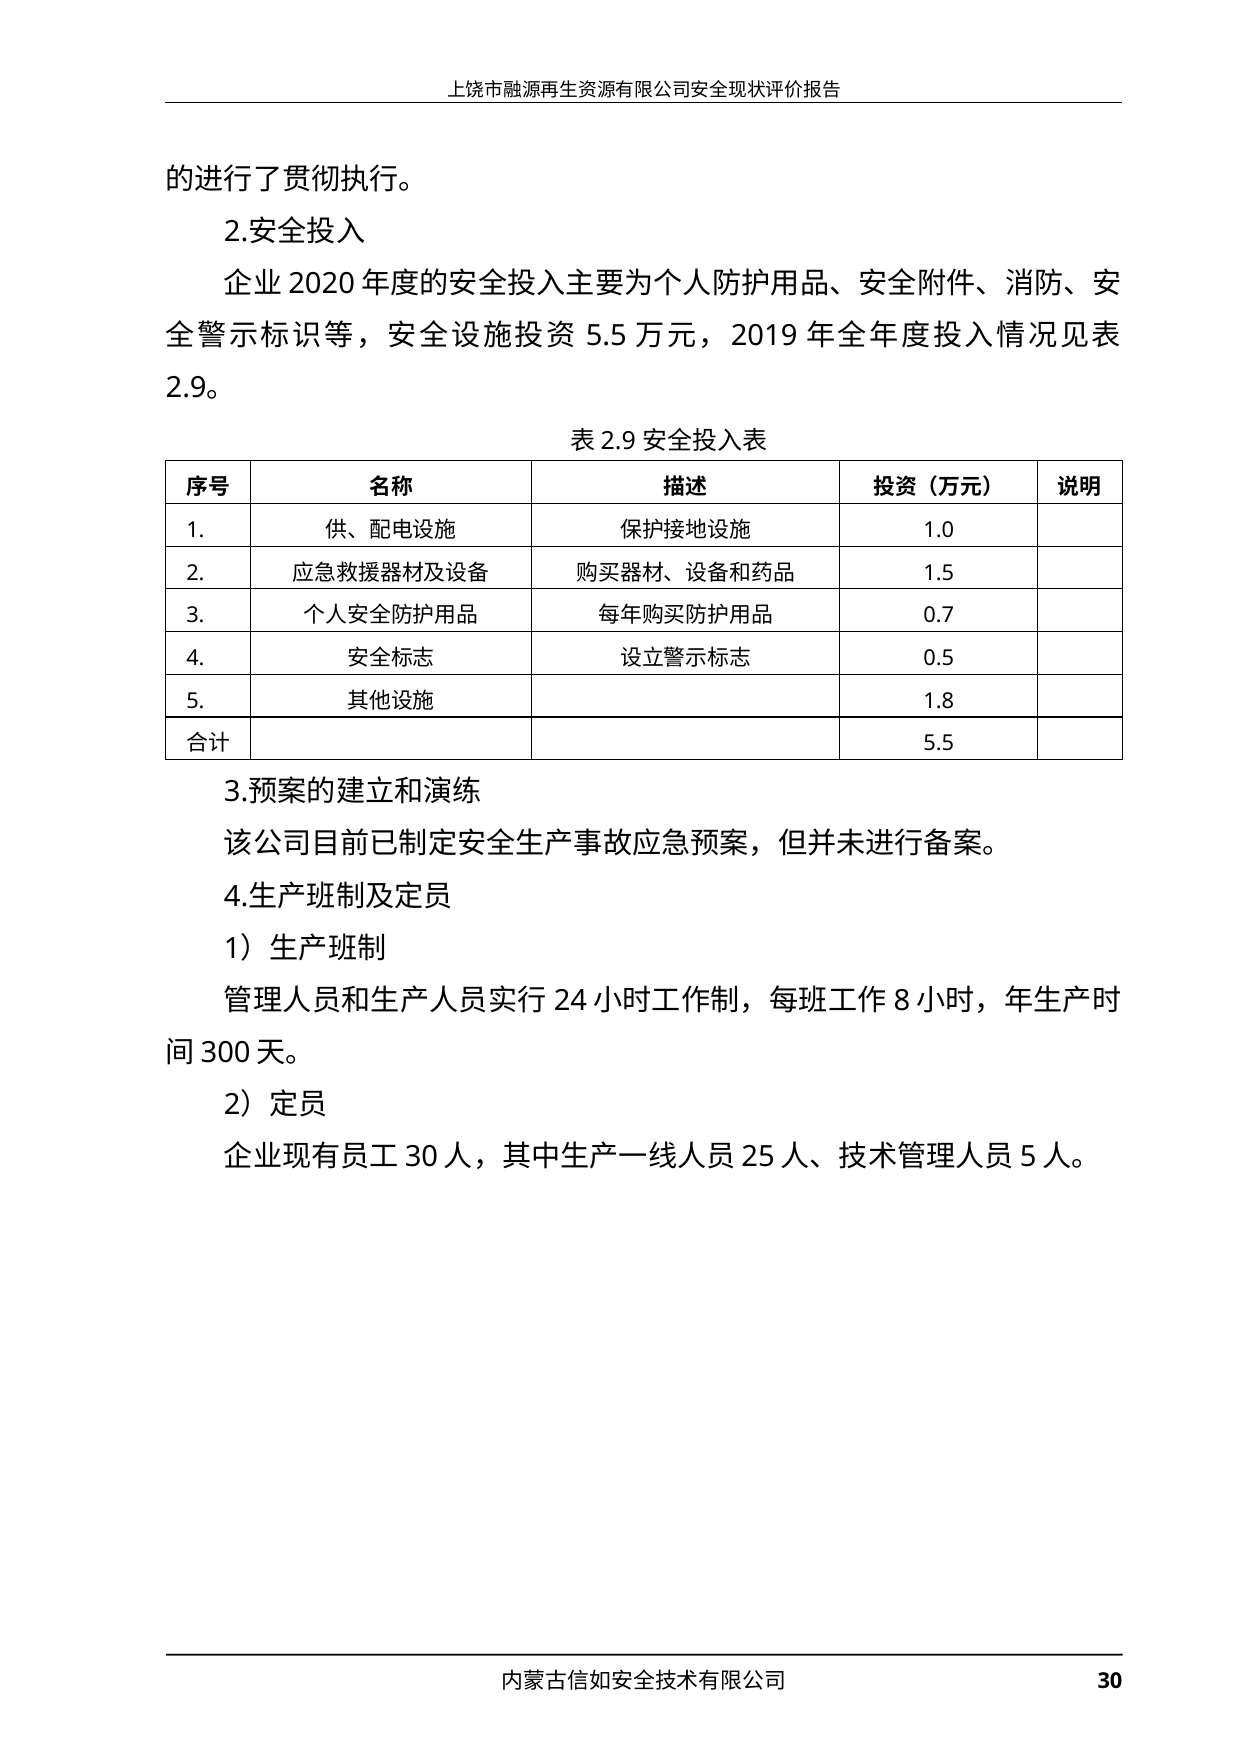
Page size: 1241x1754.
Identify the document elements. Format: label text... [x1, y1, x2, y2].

text 3.预案的建立和演练 [165, 760, 1122, 812]
table_cell 安全标志 [251, 632, 531, 674]
table_header 说明 [1038, 461, 1122, 503]
text 1）生产班制 [165, 916, 1122, 968]
table_header 名称 [251, 461, 531, 503]
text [165, 148, 1122, 200]
table_cell 0.7 [840, 589, 1037, 631]
table_cell 个人安全防护用品 [251, 589, 531, 631]
table_header 描述 [532, 461, 839, 503]
table_cell 1.8 [840, 675, 1037, 716]
table_cell 设立警示标志 [532, 632, 839, 674]
text 2）定员 [165, 1073, 1122, 1125]
table_cell [166, 632, 250, 674]
table_cell [532, 718, 839, 759]
table_cell [532, 675, 839, 716]
table_cell 合计 [166, 718, 250, 759]
text 企业2020年度的安全投入主要为个人防护用品、安全附件、消防、安全警示标识等，安全设施投资5.5万元，2019年全年度投入情况见表2.9。 [165, 252, 1122, 408]
text 该公司目前已制定安全生产事故应急预案，但并未进行备案。 [165, 812, 1122, 864]
text 2.安全投入 [165, 200, 1122, 252]
text 企业现有员工30人，其中生产一线人员25人、技术管理人员5人。 [165, 1125, 1122, 1177]
table_cell 其他设施 [251, 675, 531, 716]
table_cell 保护接地设施 [532, 504, 839, 546]
table_cell 0.5 [840, 632, 1037, 674]
table_cell [1038, 632, 1122, 674]
table_cell 应急救援器材及设备 [251, 547, 531, 588]
table_cell [251, 718, 531, 759]
table_cell [1038, 547, 1122, 588]
text 表2.9 安全投入表 [165, 408, 1122, 460]
table_header 序号 [166, 461, 250, 503]
table_cell [166, 675, 250, 716]
table_cell [1038, 675, 1122, 716]
table_cell [166, 504, 250, 546]
table_cell [1038, 504, 1122, 546]
table_cell [166, 589, 250, 631]
table_cell 1.0 [840, 504, 1037, 546]
text 管理人员和生产人员实行24小时工作制，每班工作8小时，年生产时间300天。 [165, 968, 1122, 1073]
table_cell [1038, 718, 1122, 759]
text 4.生产班制及定员 [165, 864, 1122, 916]
table_cell [166, 547, 250, 588]
table_cell 供、配电设施 [251, 504, 531, 546]
table_cell 购买器材、设备和药品 [532, 547, 839, 588]
table_cell [1038, 589, 1122, 631]
table_header 投资（万元） [840, 461, 1037, 503]
table_cell 5.5 [840, 718, 1037, 759]
table_cell 每年购买防护用品 [532, 589, 839, 631]
table_cell 1.5 [840, 547, 1037, 588]
